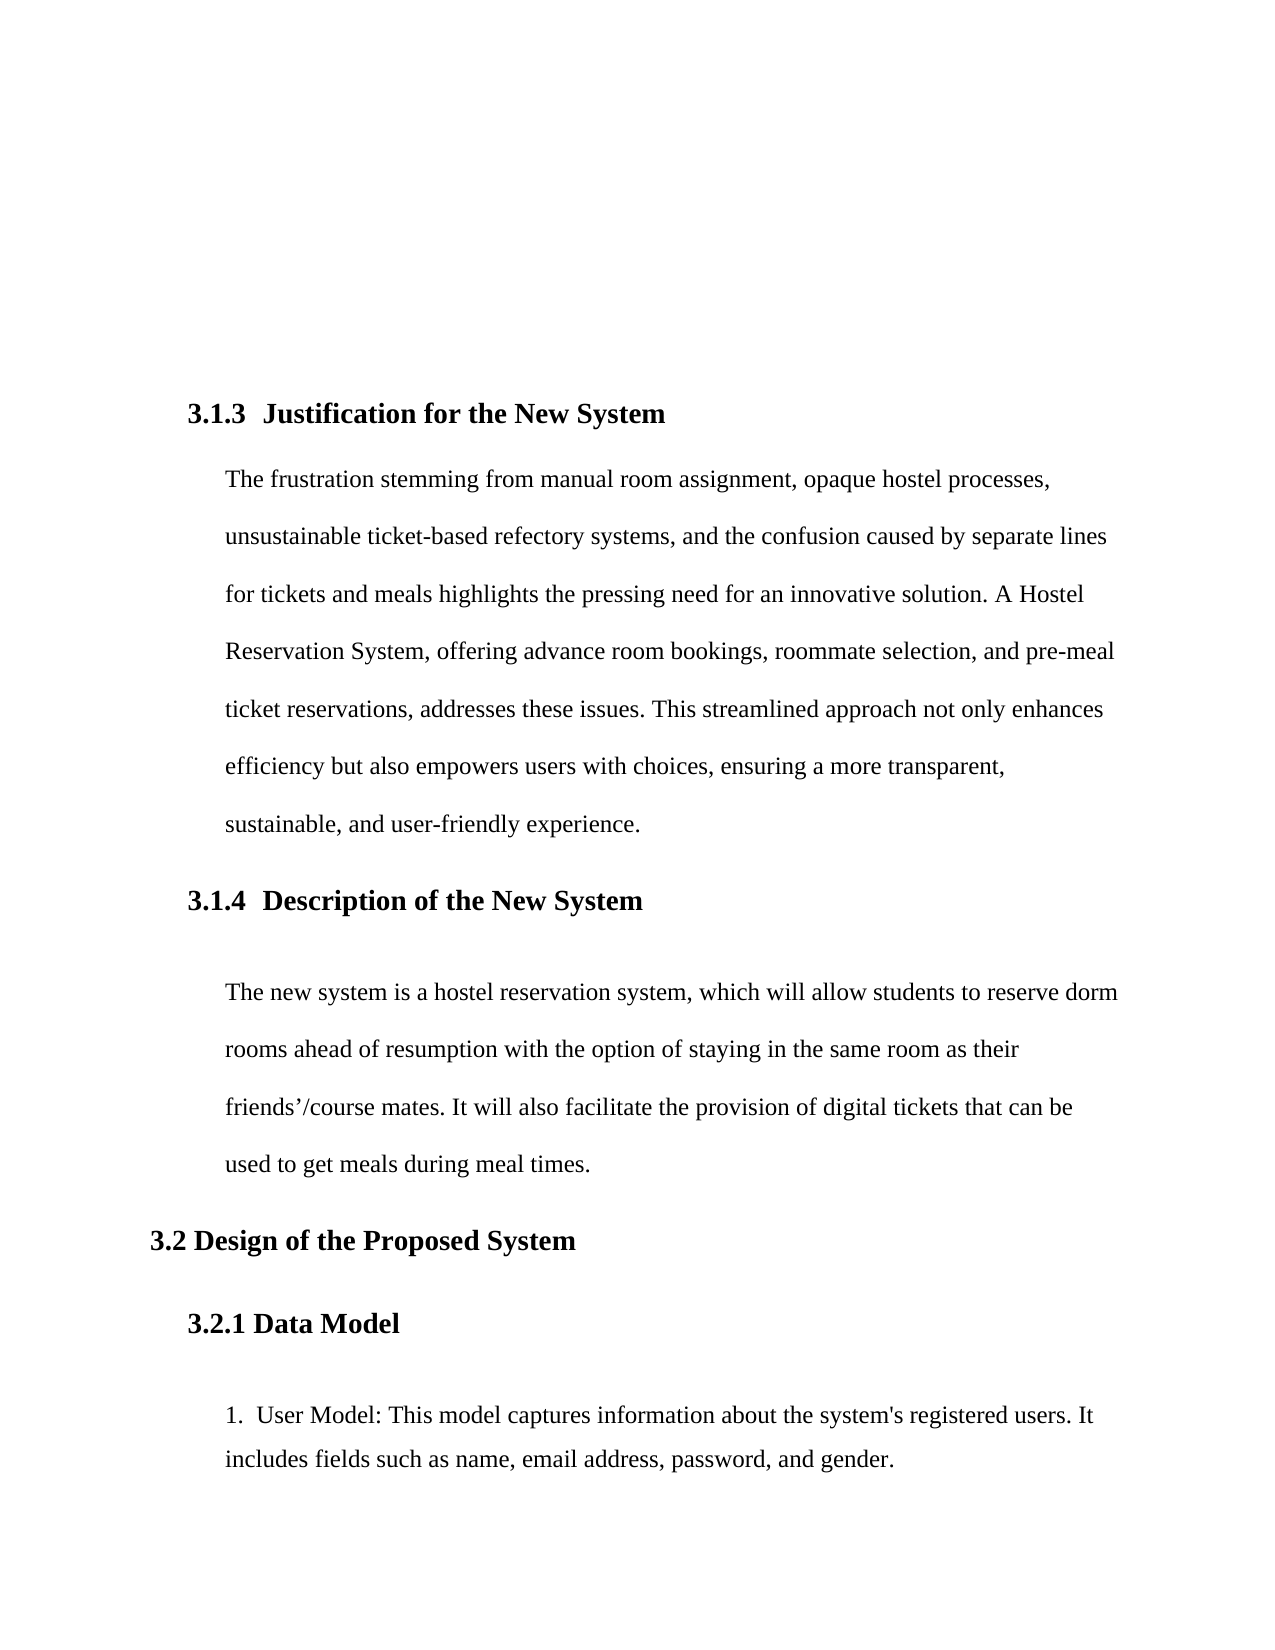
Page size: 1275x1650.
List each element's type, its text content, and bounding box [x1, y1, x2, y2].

subtitle 3.2 Design of the Proposed System [150, 1223, 1125, 1257]
subtitle Justification for the New System [187, 397, 1125, 430]
subtitle 3.2.1 Data Model [187, 1306, 1125, 1339]
text 1. User Model: This model captures information about the system's registered users. It includes fields such as name, email address, password, and gender. [225, 1401, 1125, 1472]
subtitle Description of the New System [187, 883, 1125, 916]
list The frustration stemming from manual room assignment, opaque hostel processes, unsustainable ticket-based refectory systems, and the confusion caused by separate lines for tickets and meals highlights the pressing need for an innovative solution. A Hostel Reservation System, offering advance room bookings, roommate selection, and pre-meal ticket reservations, addresses these issues. This streamlined approach not only enhances efficiency but also empowers users with choices, ensuring a more transparent, sustainable, and user-friendly experience. [225, 464, 1125, 837]
